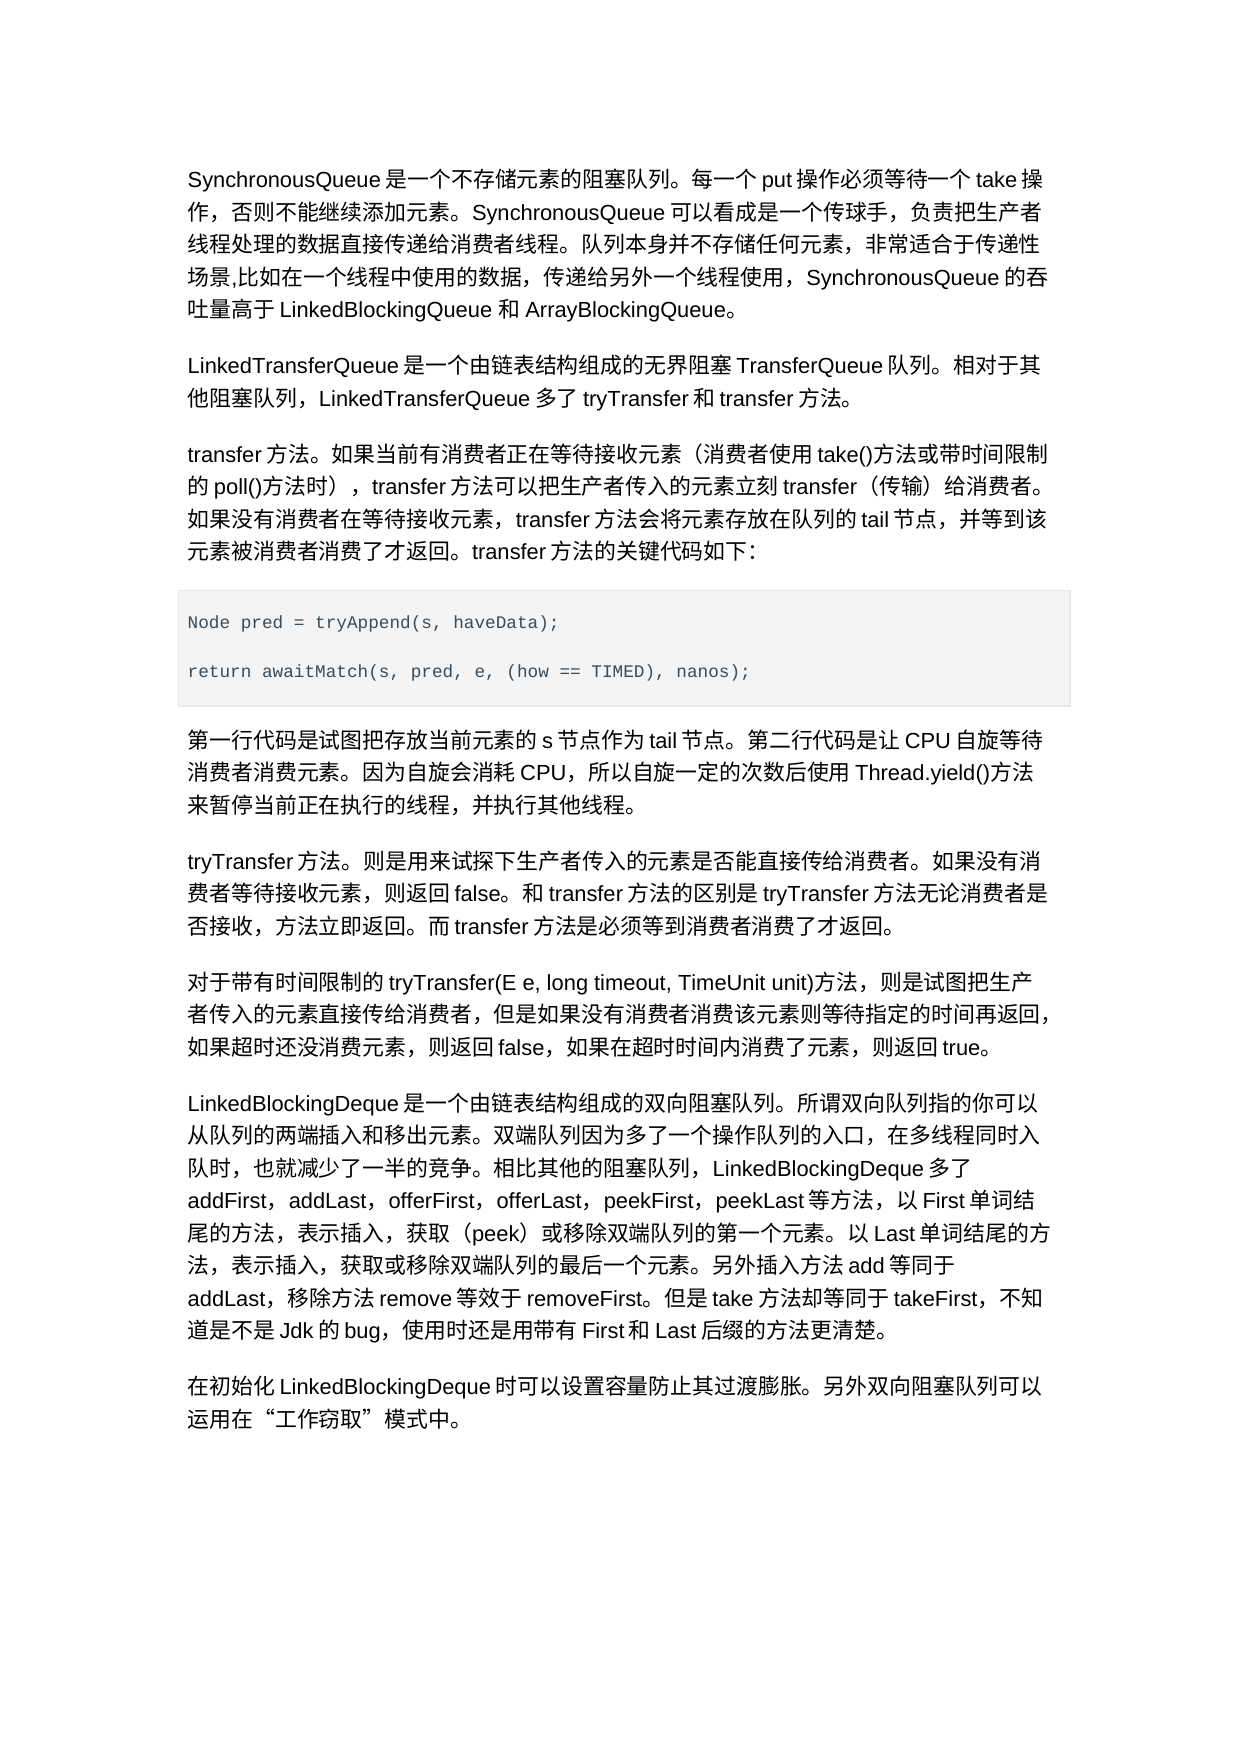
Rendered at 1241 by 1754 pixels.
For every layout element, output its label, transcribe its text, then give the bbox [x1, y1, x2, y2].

text 第一行代码是试图把存放当前元素的s节点作为tail节点。第二行代码是让CPU自旋等待消费者消费元素。因为自旋会消耗CPU，所以自旋一定的次数后使用Thread.yield()方法来暂停当前正在执行的线程，并执行其他线程。 [187, 722, 1053, 820]
text tryTransfer方法。则是用来试探下生产者传入的元素是否能直接传给消费者。如果没有消费者等待接收元素，则返回false。和transfer方法的区别是tryTransfer方法无论消费者是否接收，方法立即返回。而transfer方法是必须等到消费者消费了才返回。 [187, 843, 1053, 941]
text transfer方法。如果当前有消费者正在等待接收元素（消费者使用take()方法或带时间限制的poll()方法时），transfer方法可以把生产者传入的元素立刻transfer（传输）给消费者。如果没有消费者在等待接收元素，transfer方法会将元素存放在队列的tail节点，并等到该元素被消费者消费了才返回。transfer方法的关键代码如下： [187, 436, 1053, 566]
text Node pred = tryAppend(s, haveData); [179, 591, 1069, 638]
text 对于带有时间限制的tryTransfer(E e, long timeout, TimeUnit unit)方法，则是试图把生产者传入的元素直接传给消费者，但是如果没有消费者消费该元素则等待指定的时间再返回，如果超时还没消费元素，则返回false，如果在超时时间内消费了元素，则返回true。 [187, 964, 1053, 1062]
text 在初始化LinkedBlockingDeque时可以设置容量防止其过渡膨胀。另外双向阻塞队列可以运用在“工作窃取”模式中。 [187, 1369, 1053, 1434]
text SynchronousQueue是一个不存储元素的阻塞队列。每一个put操作必须等待一个take操作，否则不能继续添加元素。SynchronousQueue可以看成是一个传球手，负责把生产者线程处理的数据直接传递给消费者线程。队列本身并不存储任何元素，非常适合于传递性场景,比如在一个线程中使用的数据，传递给另外一个线程使用，SynchronousQueue的吞吐量高于LinkedBlockingQueue 和 ArrayBlockingQueue。 [187, 162, 1053, 324]
text LinkedBlockingDeque是一个由链表结构组成的双向阻塞队列。所谓双向队列指的你可以从队列的两端插入和移出元素。双端队列因为多了一个操作队列的入口，在多线程同时入队时，也就减少了一半的竞争。相比其他的阻塞队列，LinkedBlockingDeque多了addFirst，addLast，offerFirst，offerLast，peekFirst，peekLast等方法，以First单词结尾的方法，表示插入，获取（peek）或移除双端队列的第一个元素。以Last单词结尾的方法，表示插入，获取或移除双端队列的最后一个元素。另外插入方法add等同于addLast，移除方法remove等效于removeFirst。但是take方法却等同于takeFirst，不知道是不是Jdk的bug，使用时还是用带有First和Last后缀的方法更清楚。 [187, 1085, 1053, 1345]
text return awaitMatch(s, pred, e, (how == TIMED), nanos); [179, 638, 1069, 705]
text LinkedTransferQueue是一个由链表结构组成的无界阻塞TransferQueue队列。相对于其他阻塞队列，LinkedTransferQueue多了tryTransfer和transfer方法。 [187, 348, 1053, 413]
